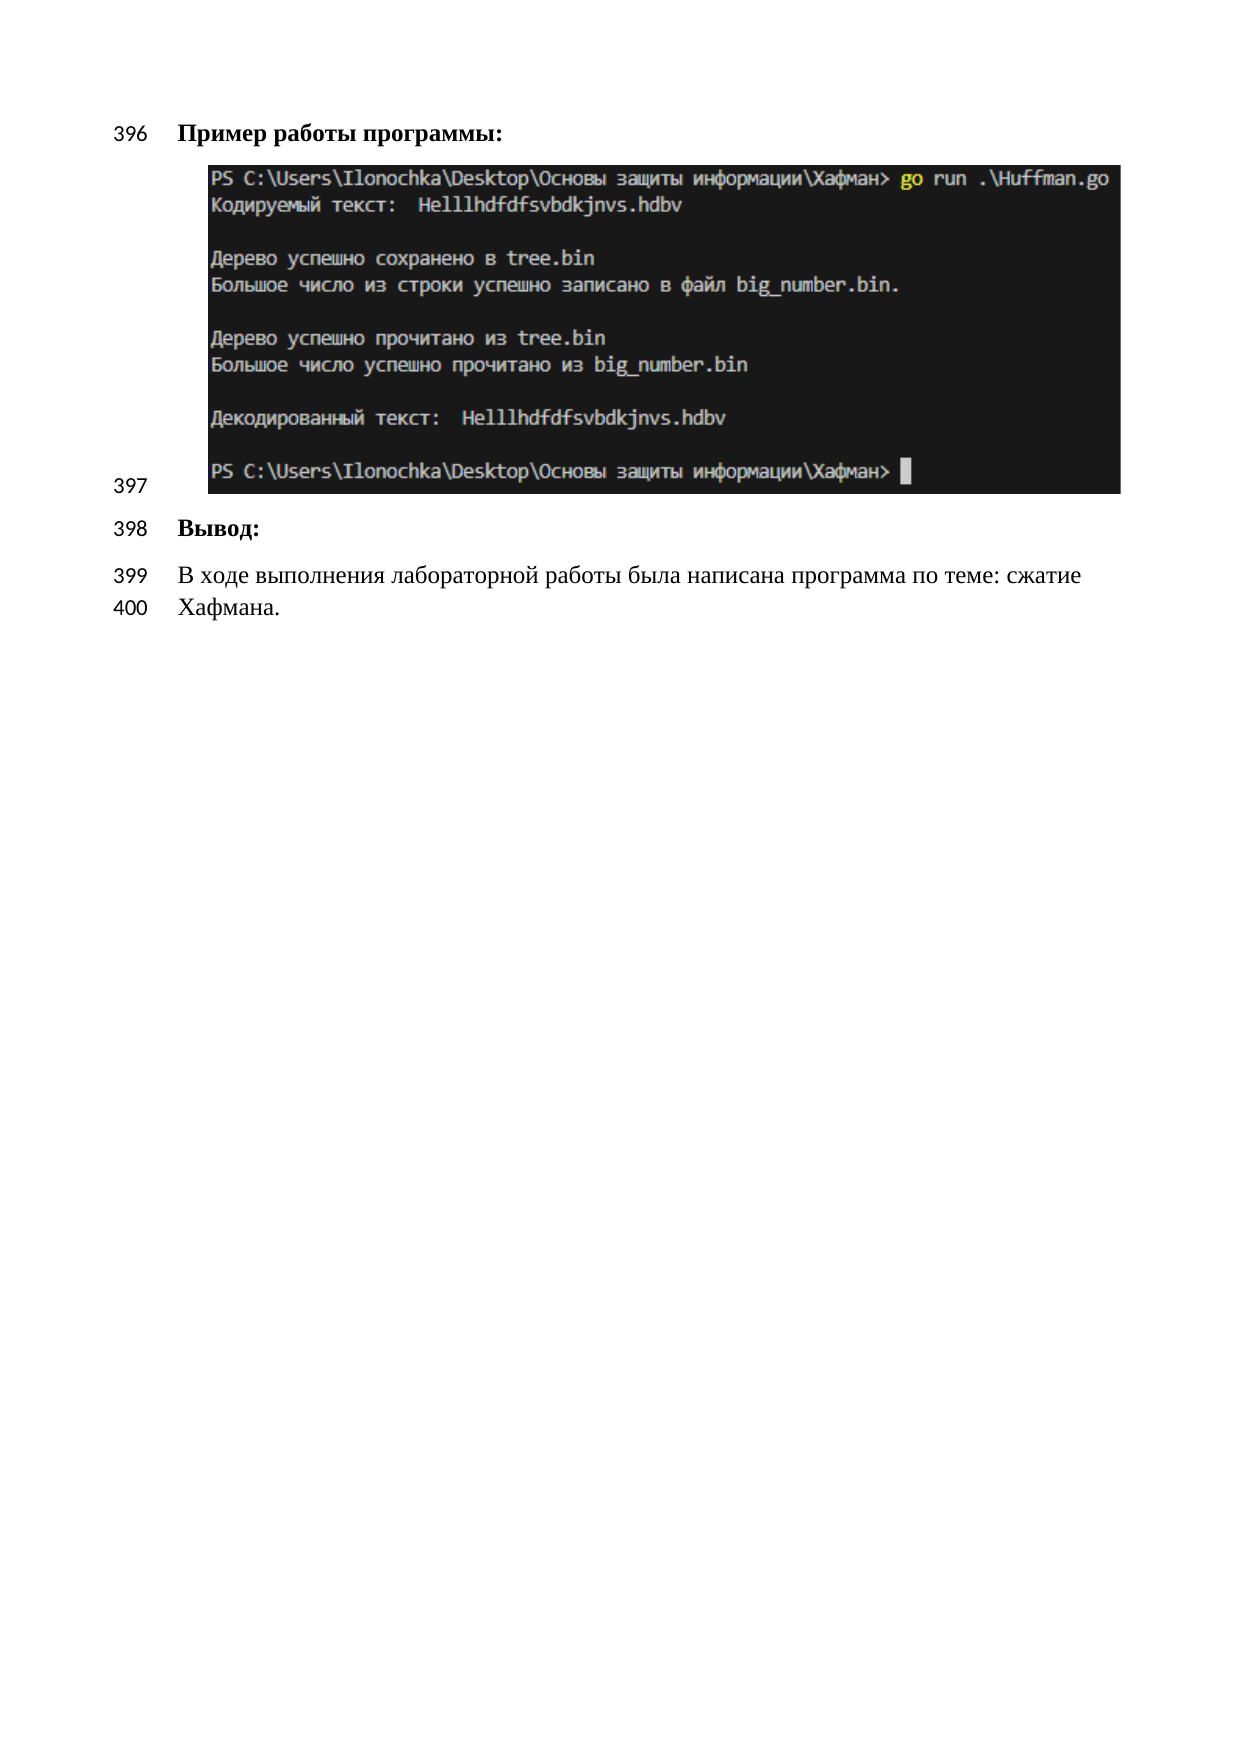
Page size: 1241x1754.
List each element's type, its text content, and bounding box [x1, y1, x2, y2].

picture [208, 165, 1121, 494]
text В ходе выполнения лабораторной работы была написана программа по теме: сжатие Хафмана. [177, 561, 1152, 620]
text Вывод: [177, 513, 1152, 542]
text Пример работы программы: [177, 118, 1152, 147]
